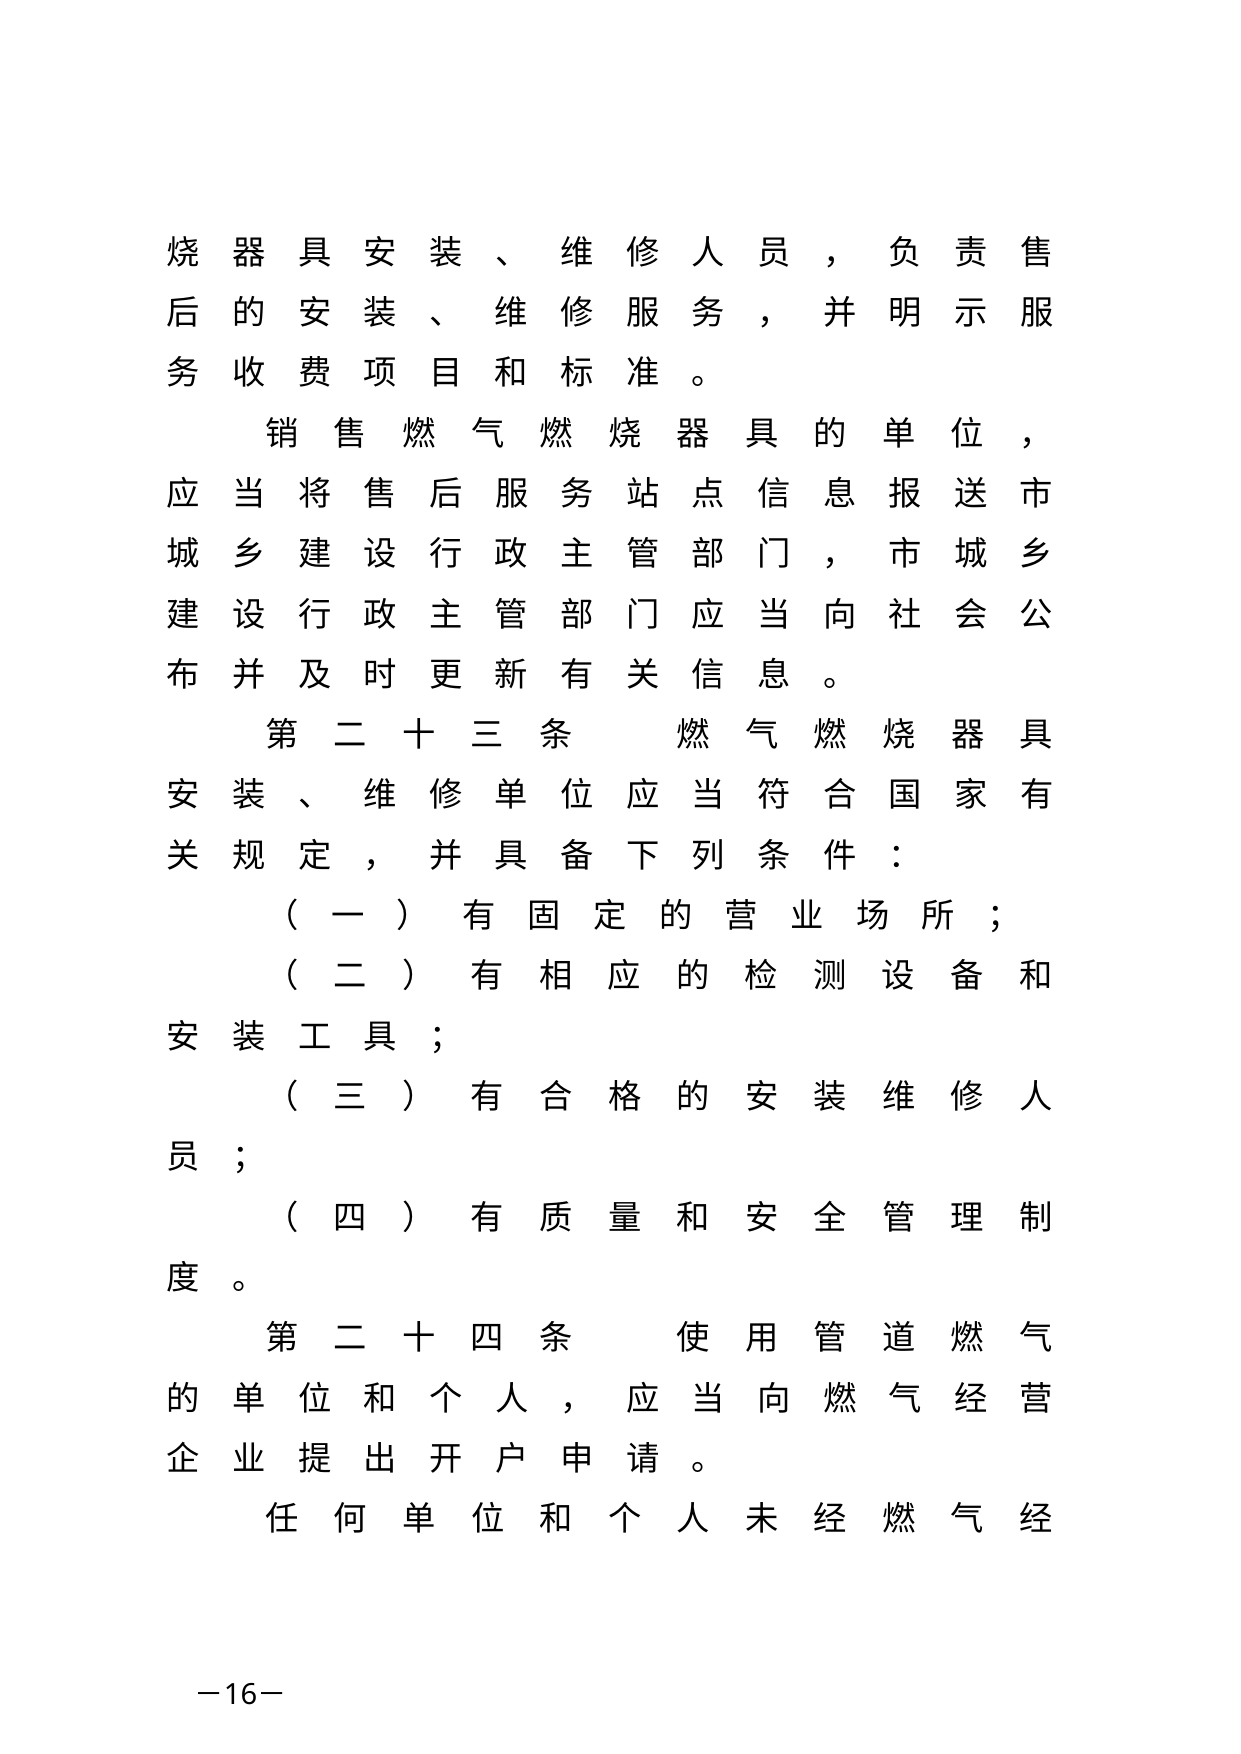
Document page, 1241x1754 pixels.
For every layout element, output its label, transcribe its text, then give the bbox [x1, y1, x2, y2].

text （二）有相应的检测设备和安装工具； [167, 943, 1085, 1064]
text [167, 219, 1085, 400]
text 第二十三条 燃气燃烧器具安装、维修单位应当符合国家有关规定，并具备下列条件： [167, 702, 1085, 883]
text 销售燃气燃烧器具的单位，应当将售后服务站点信息报送市城乡建设行政主管部门，市城乡建设行政主管部门应当向社会公布并及时更新有关信息。 [167, 400, 1085, 702]
text （三）有合格的安装维修人员； [167, 1064, 1085, 1184]
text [167, 1486, 1085, 1546]
text （一）有固定的营业场所； [167, 883, 1085, 943]
text （四）有质量和安全管理制度。 [167, 1184, 1085, 1305]
text 第二十四条 使用管道燃气的单位和个人，应当向燃气经营企业提出开户申请。 [167, 1305, 1085, 1486]
